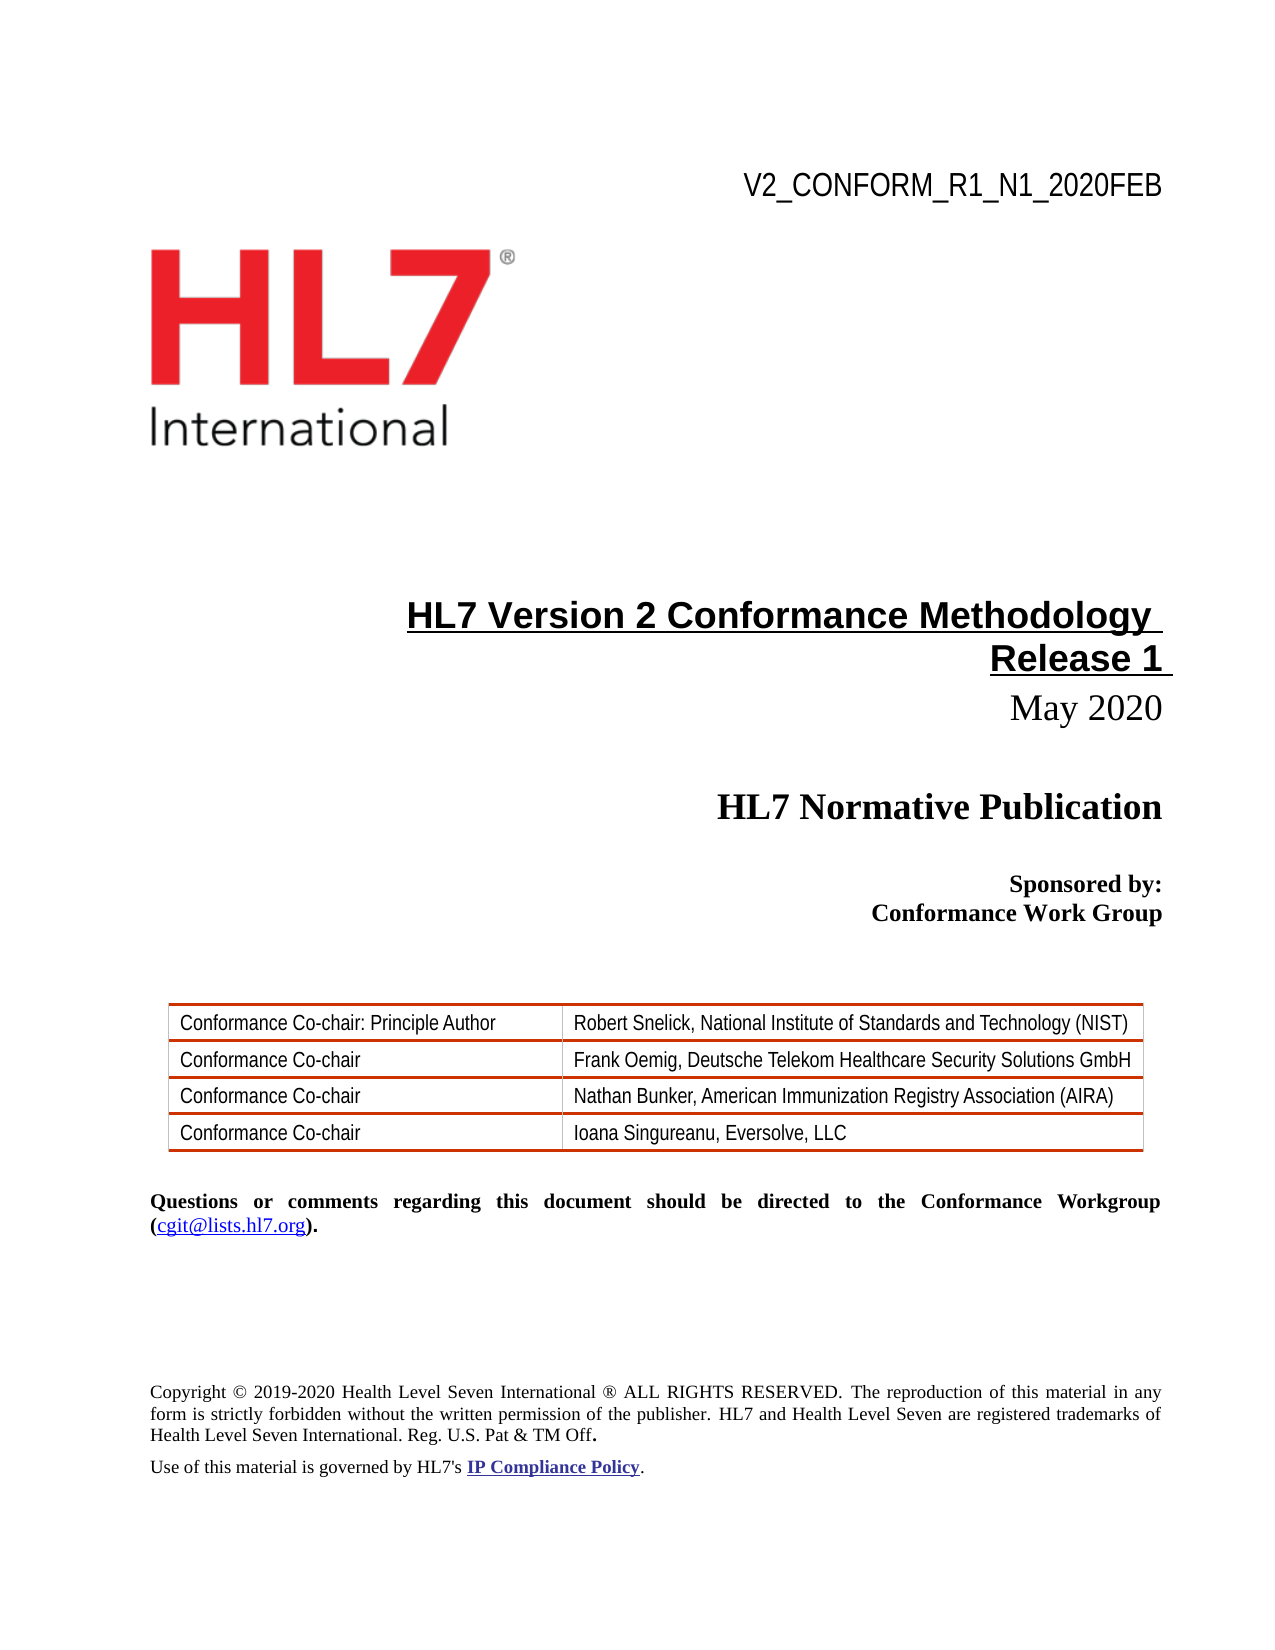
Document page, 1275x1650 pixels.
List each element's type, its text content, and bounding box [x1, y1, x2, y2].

table_cell Conformance Co-chair [169, 1115, 562, 1149]
table_cell Frank Oemig, Deutsche Telekom Healthcare Security Solutions GmbH [563, 1042, 1143, 1076]
text Copyright © 2019-2020 Health Level Seven International ® ALL RIGHTS RESERVED. The reproduction of this material in any form is strictly forbidden without the written permission of the publisher. HL7 and Health Level Seven are registered trademarks of Health Level Seven International. Reg. U.S. Pat & TM Off. [150, 1381, 1162, 1446]
text Sponsored by: Conformance Work Group [150, 869, 1162, 926]
table_cell Conformance Co-chair [169, 1079, 562, 1112]
text HL7 Normative Publication [150, 784, 1162, 828]
text May 2020 [150, 686, 1162, 729]
text V2_CONFORM_R1_N1_2020FEB [150, 166, 1162, 204]
text Questions or comments regarding this document should be directed to the Conformance Workgroup (cgit@lists.hl7.org). [150, 1188, 1162, 1237]
table_cell Ioana Singureanu, Eversolve, LLC [563, 1115, 1143, 1149]
text Use of this material is governed by HL7's IP Compliance Policy. [150, 1456, 1162, 1478]
table_cell Conformance Co-chair [169, 1042, 562, 1076]
table_header Robert Snelick, National Institute of Standards and Technology (NIST) [563, 1006, 1143, 1039]
picture [150, 248, 516, 447]
text HL7 Version 2 Conformance Methodology Release 1 [150, 593, 1162, 679]
table_cell Nathan Bunker, American Immunization Registry Association (AIRA) [563, 1079, 1143, 1112]
table_header Conformance Co-chair: Principle Author [169, 1006, 562, 1039]
